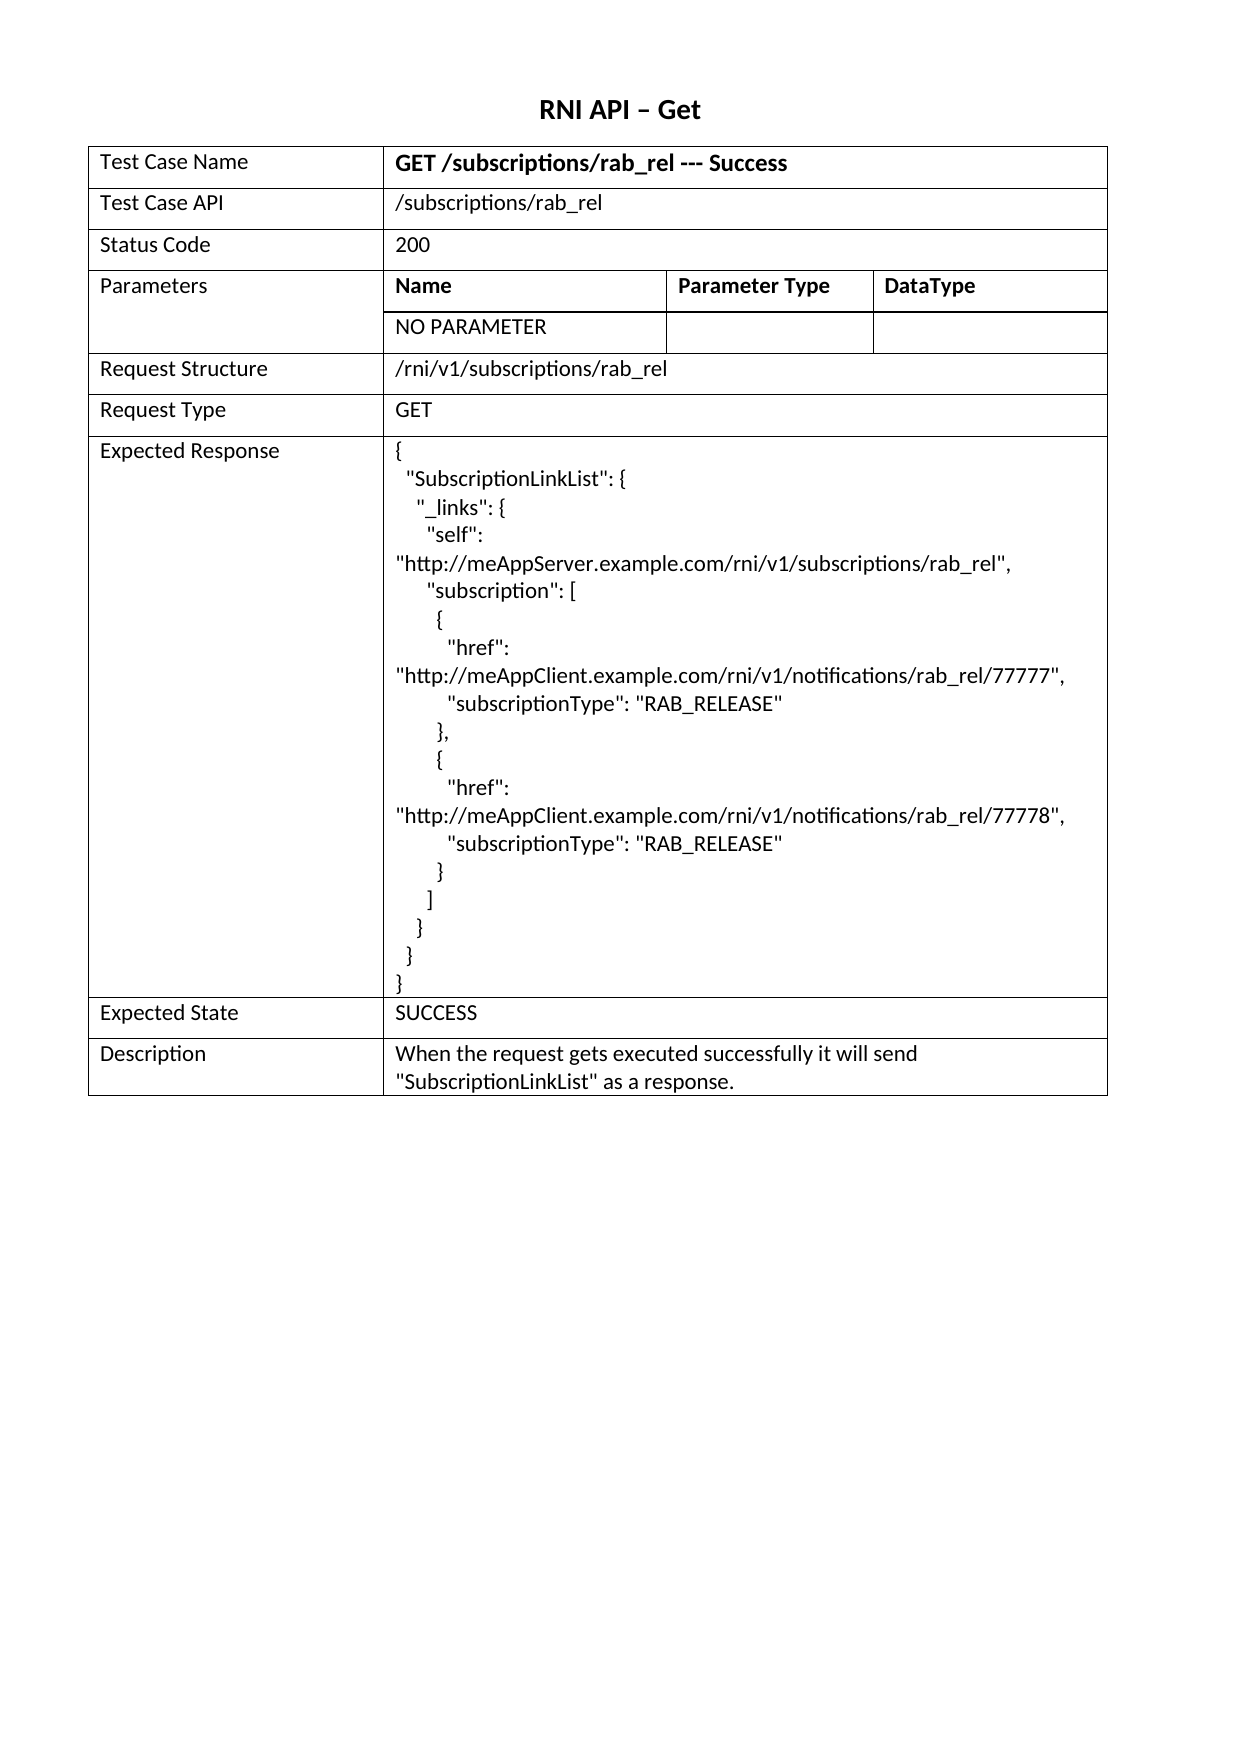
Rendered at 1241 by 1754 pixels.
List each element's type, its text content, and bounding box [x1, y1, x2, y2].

table_cell Expected State [89, 998, 383, 1038]
table_cell NO PARAMETER [384, 313, 666, 353]
table_header Test Case Name [89, 147, 383, 187]
table_cell Description [89, 1039, 383, 1095]
table_cell Parameter Type [667, 271, 873, 311]
table_cell [874, 313, 1107, 353]
table_cell When the request gets executed successfully it will send "SubscriptionLinkList" as a response. [384, 1039, 1107, 1095]
table_cell Status Code [89, 230, 383, 270]
text RNI API – Get [89, 91, 1152, 127]
table_cell /subscriptions/rab_rel [384, 189, 1107, 229]
table_cell Expected Response [89, 437, 383, 997]
table_cell Request Type [89, 395, 383, 436]
table_cell Parameters [89, 271, 383, 353]
table_cell { "SubscriptionLinkList": { "_links": { "self": "http://meAppServer.example.com/rni/v1/subscriptions/rab_rel", "subscription": [ { "href": "http://meAppClient.example.com/rni/v1/notifications/rab_rel/77777", "subscriptionType": "RAB_RELEASE" }, { "href": "http://meAppClient.example.com/rni/v1/notifications/rab_rel/77778", "subscriptionType": "RAB_RELEASE" } ] } } } [384, 437, 1107, 997]
table_cell 200 [384, 230, 1107, 270]
table_cell GET [384, 395, 1107, 436]
table_cell DataType [874, 271, 1107, 311]
table_cell Test Case API [89, 189, 383, 229]
table_cell Request Structure [89, 354, 383, 394]
table_cell Name [384, 271, 666, 311]
table_cell /rni/v1/subscriptions/rab_rel [384, 354, 1107, 394]
table_header GET /subscriptions/rab_rel --- Success [384, 147, 1107, 187]
table_cell SUCCESS [384, 998, 1107, 1038]
table_cell [667, 313, 873, 353]
